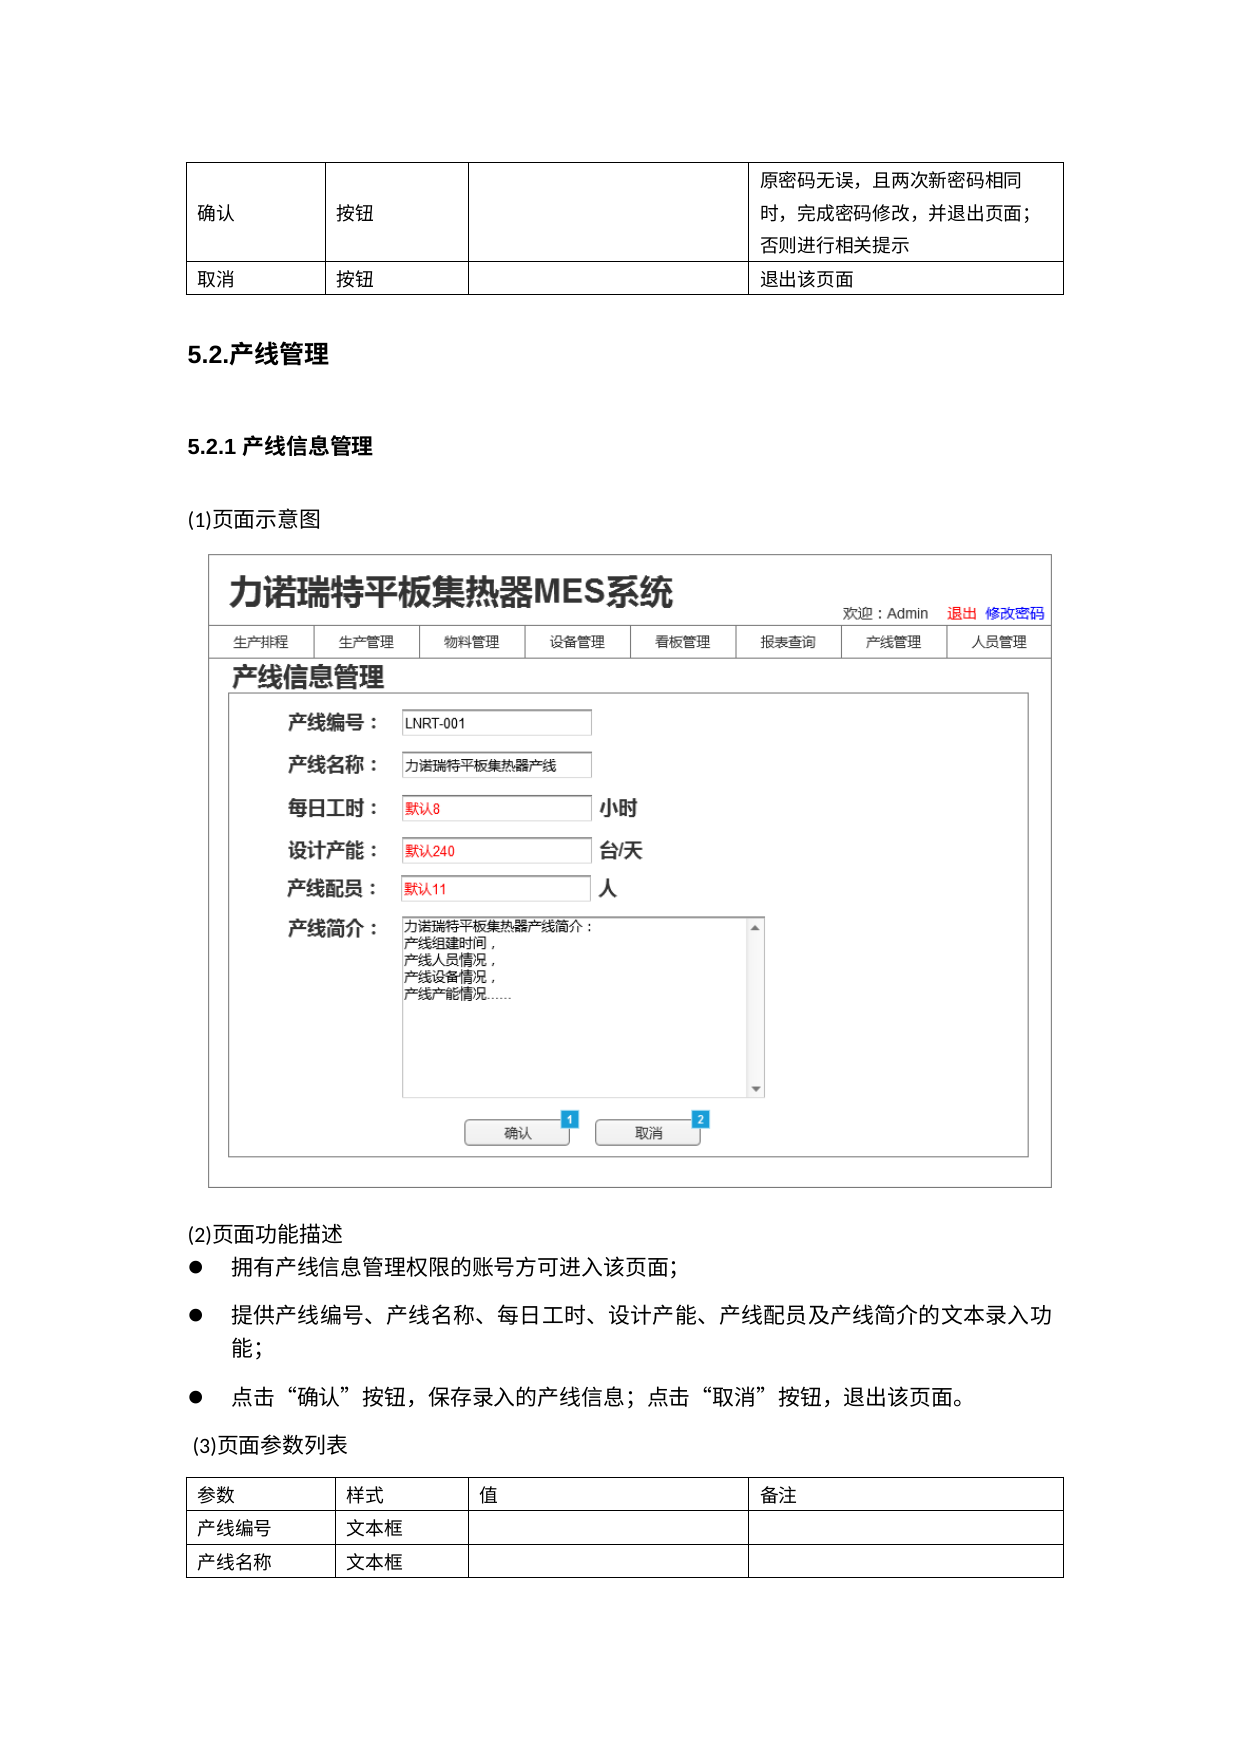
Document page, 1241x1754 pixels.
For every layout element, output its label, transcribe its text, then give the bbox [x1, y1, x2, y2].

table_cell [749, 1545, 1063, 1577]
table_cell 产线编号 [187, 1511, 335, 1544]
table_cell [469, 262, 748, 294]
list 提供产线编号、产线名称、每日工时、设计产能、产线配员及产线简介的文本录入功能； [187, 1298, 1053, 1363]
text 5.2.1 产线信息管理 [187, 428, 1053, 461]
table_cell [469, 163, 748, 261]
table_cell 按钮 [326, 262, 468, 294]
table_cell 按钮 [326, 163, 468, 261]
table_cell 退出该页面 [749, 262, 1063, 294]
table_header 样式 [336, 1478, 468, 1510]
table_cell 确认 [187, 163, 325, 261]
list 点击“确认”按钮，保存录入的产线信息；点击“取消”按钮，退出该页面。 [187, 1379, 1053, 1412]
table_cell [469, 1511, 748, 1544]
list 拥有产线信息管理权限的账号方可进入该页面； [187, 1249, 1053, 1282]
text (1)页面示意图 [187, 502, 1053, 534]
table_header 值 [469, 1478, 748, 1510]
table_header 参数 [187, 1478, 335, 1510]
table_cell 文本框 [336, 1545, 468, 1577]
text (3)页面参数列表 [187, 1428, 1053, 1460]
picture [187, 534, 1053, 1188]
table_header 备注 [749, 1478, 1063, 1510]
table_cell 文本框 [336, 1511, 468, 1544]
table_cell 产线名称 [187, 1545, 335, 1577]
text (2)页面功能描述 [187, 1217, 1053, 1249]
table_cell 取消 [187, 262, 325, 294]
table_cell 原密码无误，且两次新密码相同时，完成密码修改，并退出页面；否则进行相关提示 [749, 163, 1063, 261]
table_cell [749, 1511, 1063, 1544]
text 5.2.产线管理 [187, 320, 1053, 385]
table_cell [469, 1545, 748, 1577]
